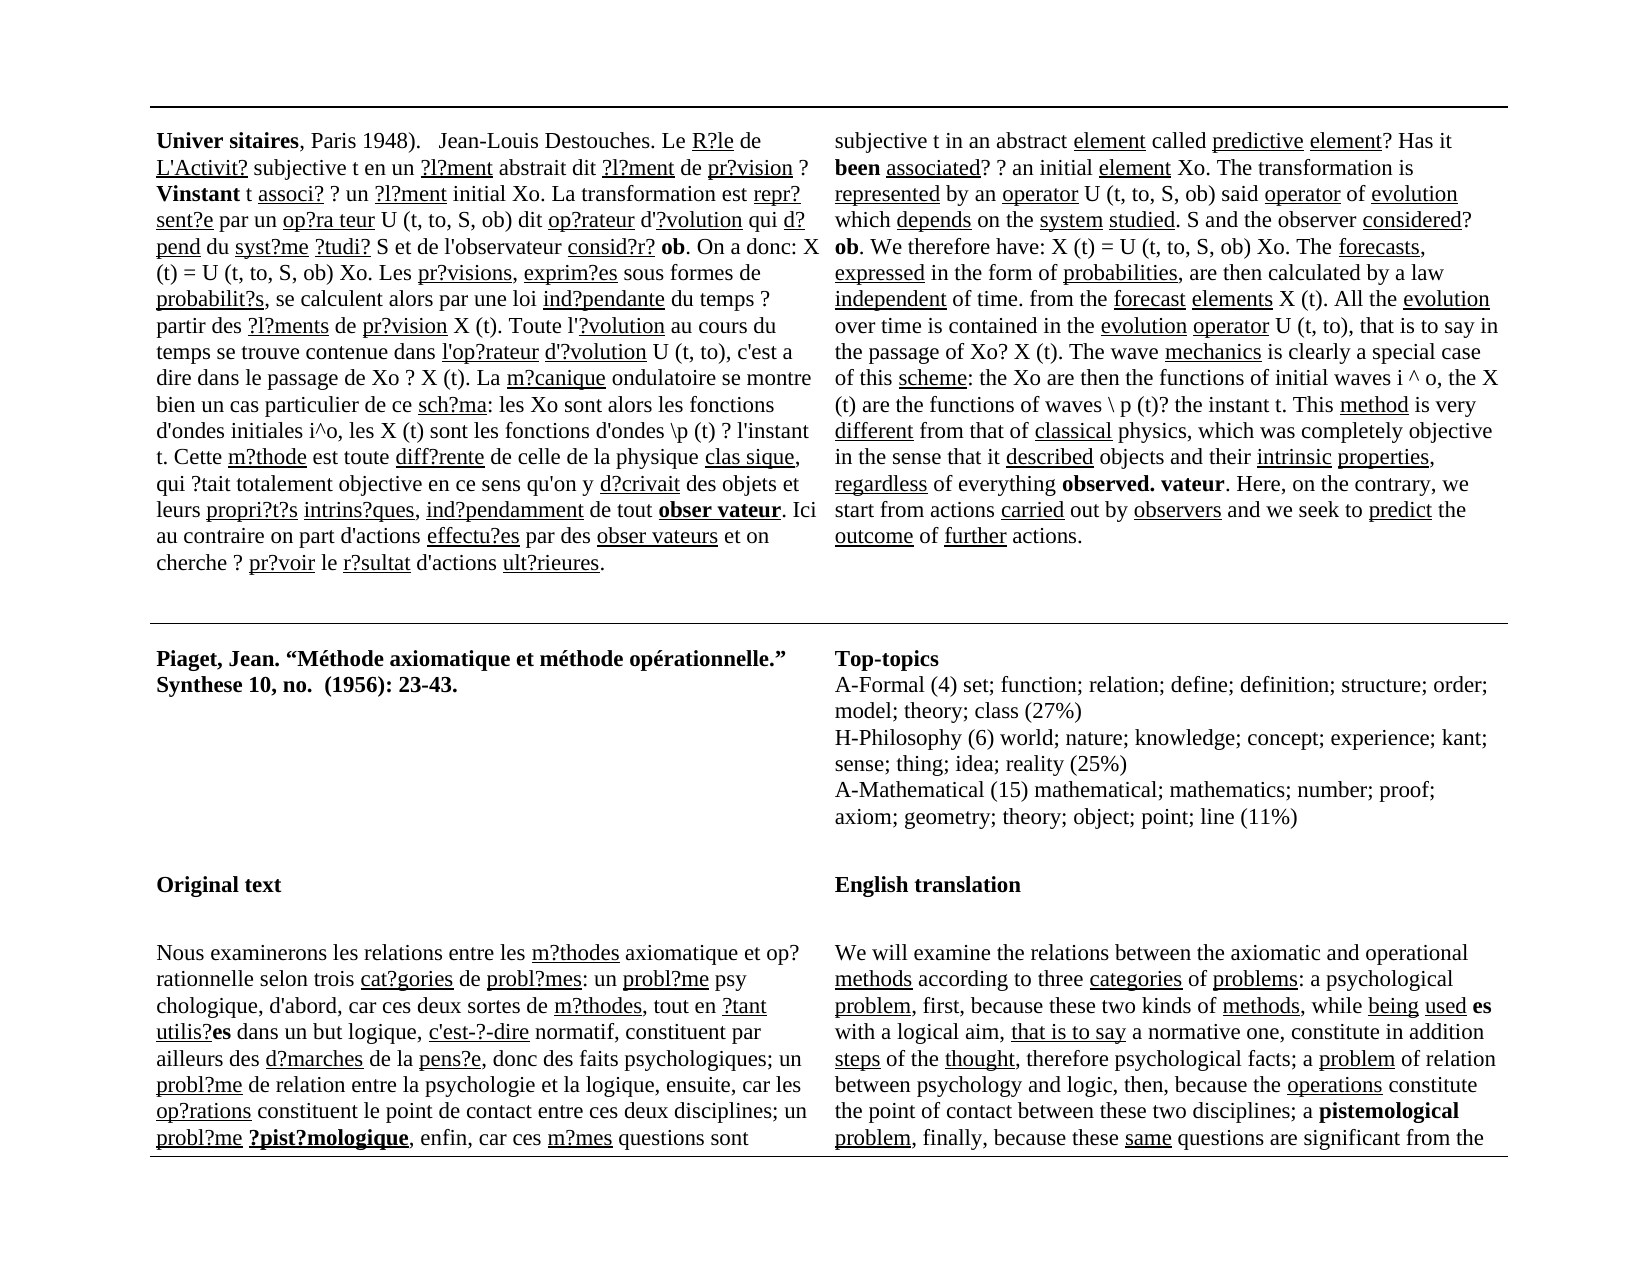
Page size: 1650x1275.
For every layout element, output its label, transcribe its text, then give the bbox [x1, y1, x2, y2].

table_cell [150, 918, 829, 1156]
table_cell Top-topics A-Formal (4) set; function; relation; define; definition; structure; order; model; theory; class (27%) H-Philosophy (6) world; nature; knowledge; concept; experience; kant; sense; thing; idea; reality (25%) A-Mathematical (15) mathematical; mathematics; number; proof; axiom; geometry; theory; object; point; line (11%) [829, 624, 1508, 850]
table_cell Original text [150, 850, 829, 918]
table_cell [150, 108, 829, 623]
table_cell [829, 108, 1508, 623]
table_cell English translation [829, 850, 1508, 918]
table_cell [829, 918, 1508, 1156]
table_cell Piaget, Jean. “Méthode axiomatique et méthode opérationnelle.” Synthese 10, no. (1956): 23-43. [150, 624, 829, 850]
